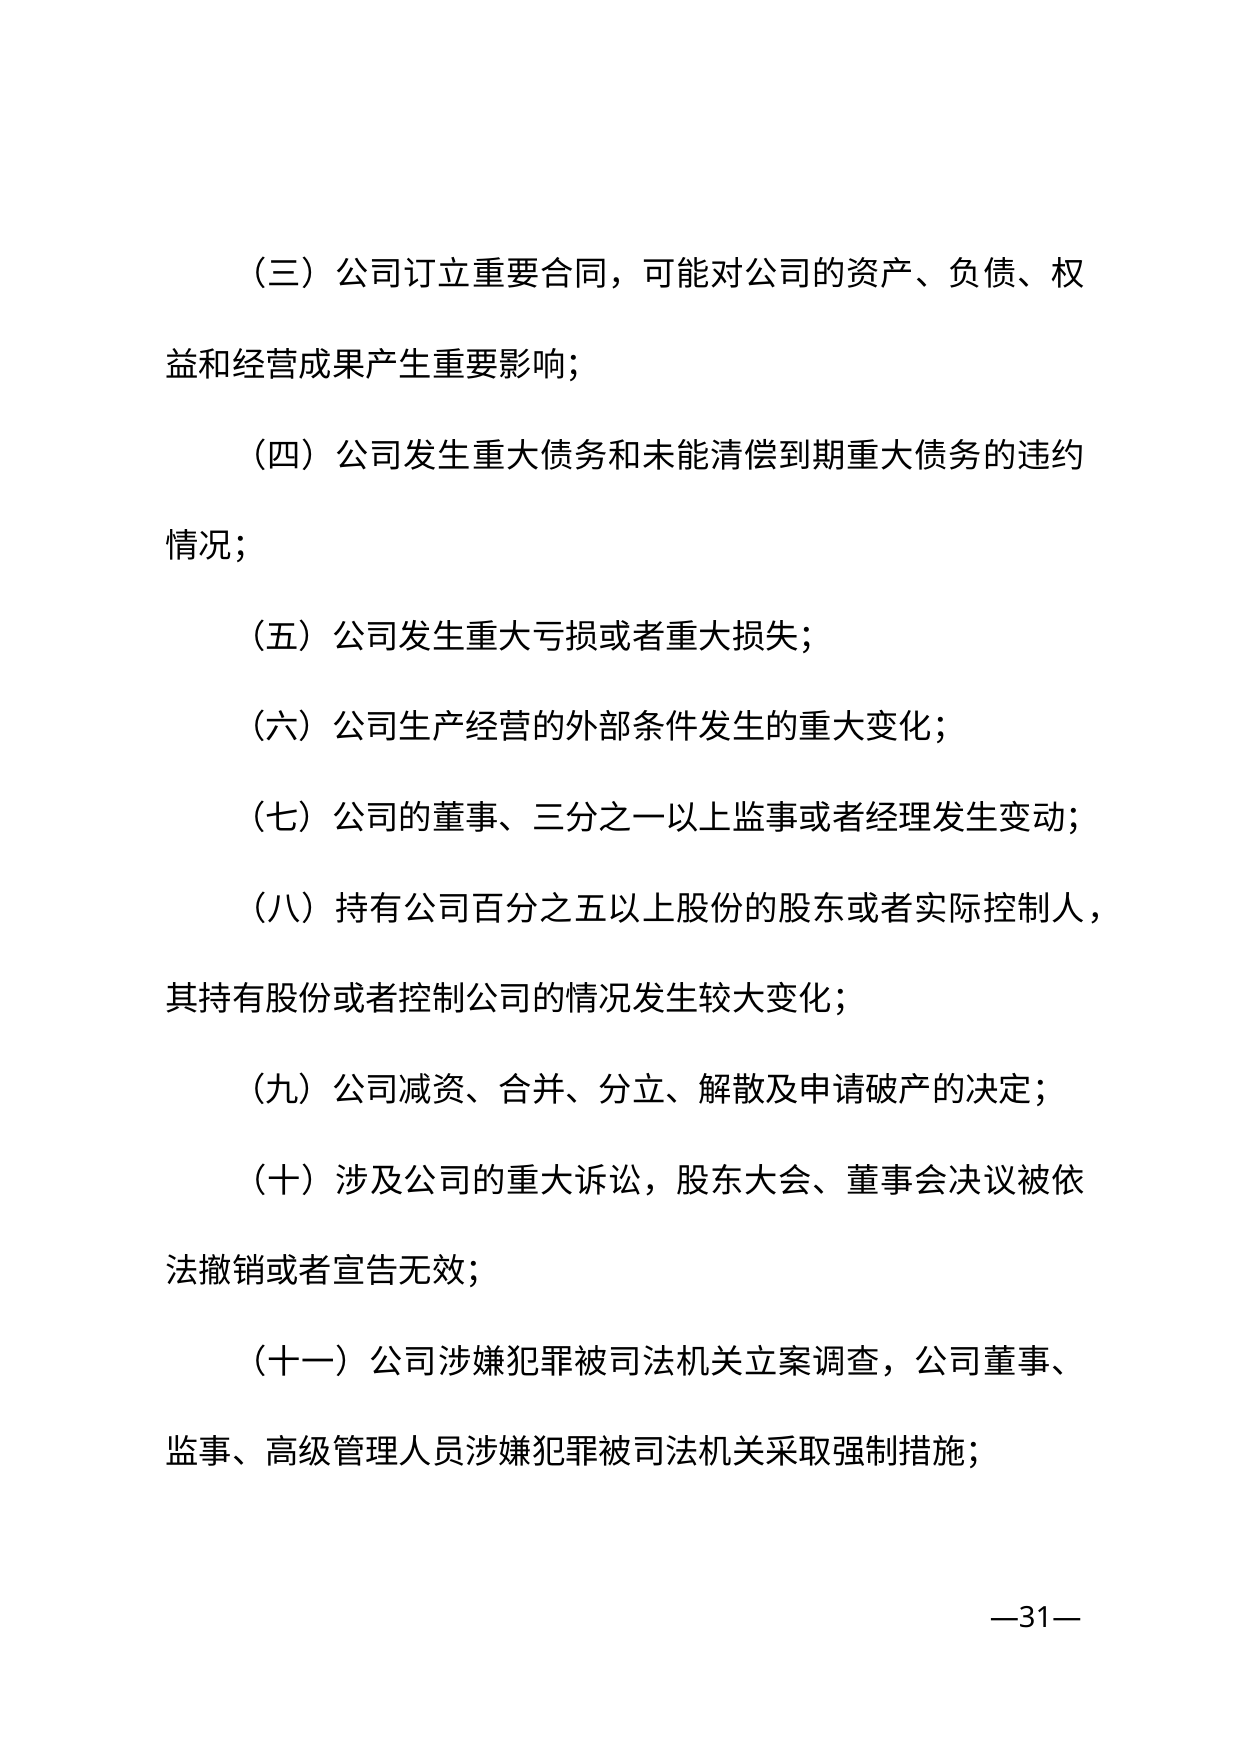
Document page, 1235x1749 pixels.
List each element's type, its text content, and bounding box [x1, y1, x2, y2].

text （四）公司发生重大债务和未能清偿到期重大债务的违约情况； [165, 407, 1087, 588]
text （十一）公司涉嫌犯罪被司法机关立案调查，公司董事、监事、高级管理人员涉嫌犯罪被司法机关采取强制措施； [165, 1313, 1087, 1495]
text （六）公司生产经营的外部条件发生的重大变化； [165, 679, 1087, 770]
text （八）持有公司百分之五以上股份的股东或者实际控制人，其持有股份或者控制公司的情况发生较大变化； [165, 860, 1087, 1042]
text （三）公司订立重要合同，可能对公司的资产、负债、权益和经营成果产生重要影响； [165, 226, 1087, 407]
text （十）涉及公司的重大诉讼，股东大会、董事会决议被依法撤销或者宣告无效； [165, 1132, 1087, 1313]
text （五）公司发生重大亏损或者重大损失； [165, 588, 1087, 679]
text （九）公司减资、合并、分立、解散及申请破产的决定； [165, 1042, 1087, 1132]
text （七）公司的董事、三分之一以上监事或者经理发生变动； [165, 770, 1087, 860]
